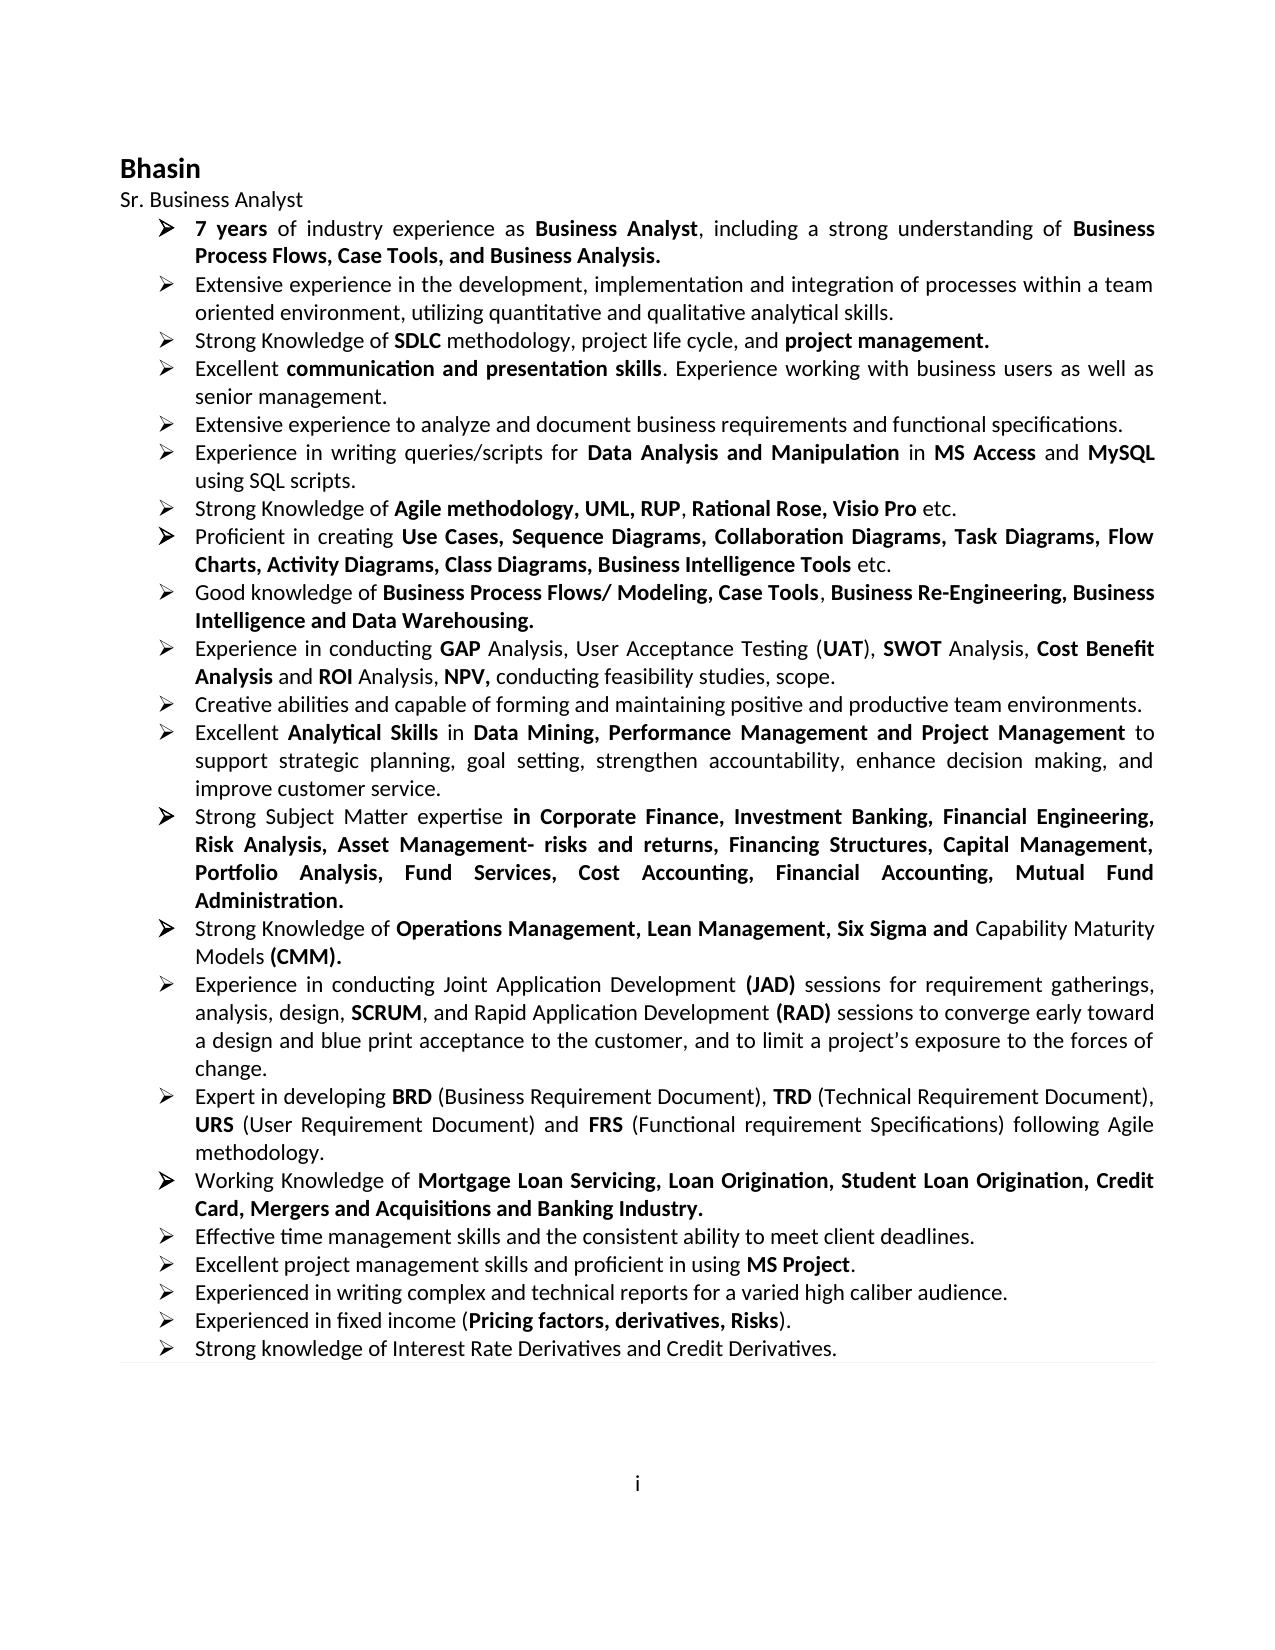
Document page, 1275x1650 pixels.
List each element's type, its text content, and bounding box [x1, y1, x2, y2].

list Strong Knowledge of Agile methodology, UML, RUP, Rational Rose, Visio Pro etc. [157, 494, 1155, 522]
list Proficient in creating Use Cases, Sequence Diagrams, Collaboration Diagrams, Task Diagrams, Flow Charts, Activity Diagrams, Class Diagrams, Business Intelligence Tools etc. [157, 522, 1155, 578]
list Experience in conducting GAP Analysis, User Acceptance Testing (UAT), SWOT Analysis, Cost Benefit Analysis and ROI Analysis, NPV, conducting feasibility studies, scope. [157, 634, 1155, 690]
text Sr. Business Analyst [120, 186, 1155, 214]
list Working Knowledge of Mortgage Loan Servicing, Loan Origination, Student Loan Origination, Credit Card, Mergers and Acquisitions and Banking Industry. [157, 1166, 1155, 1222]
list Excellent project management skills and proficient in using MS Project. [157, 1250, 1155, 1278]
list Strong knowledge of Interest Rate Derivatives and Credit Derivatives. [157, 1334, 1155, 1362]
list Experienced in fixed income (Pricing factors, derivatives, Risks). [157, 1306, 1155, 1334]
list Effective time management skills and the consistent ability to meet client deadlines. [157, 1222, 1155, 1250]
list Extensive experience in the development, implementation and integration of processes within a team oriented environment, utilizing quantitative and qualitative analytical skills. [157, 270, 1155, 326]
list Expert in developing BRD (Business Requirement Document), TRD (Technical Requirement Document), URS (User Requirement Document) and FRS (Functional requirement Specifications) following Agile methodology. [157, 1082, 1155, 1166]
list Strong Subject Matter expertise in Corporate Finance, Investment Banking, Financial Engineering, Risk Analysis, Asset Management- risks and returns, Financing Structures, Capital Management, Portfolio Analysis, Fund Services, Cost Accounting, Financial Accounting, Mutual Fund Administration. [157, 802, 1155, 914]
list 7 years of industry experience as Business Analyst, including a strong understanding of Business Process Flows, Case Tools, and Business Analysis. [157, 214, 1155, 270]
list Creative abilities and capable of forming and maintaining positive and productive team environments. [157, 690, 1155, 718]
list Strong Knowledge of SDLC methodology, project life cycle, and project management. [157, 326, 1155, 354]
list Experience in writing queries/scripts for Data Analysis and Manipulation in MS Access and MySQL using SQL scripts. [157, 438, 1155, 494]
list Experience in conducting Joint Application Development (JAD) sessions for requirement gatherings, analysis, design, SCRUM, and Rapid Application Development (RAD) sessions to converge early toward a design and blue print acceptance to the customer, and to limit a project’s exposure to the forces of change. [157, 970, 1155, 1082]
list Extensive experience to analyze and document business requirements and functional specifications. [157, 410, 1155, 438]
text Bhasin [120, 150, 1155, 186]
list Excellent communication and presentation skills. Experience working with business users as well as senior management. [157, 354, 1155, 410]
list Strong Knowledge of Operations Management, Lean Management, Six Sigma and Capability Maturity Models (CMM). [157, 914, 1155, 970]
list Excellent Analytical Skills in Data Mining, Performance Management and Project Management to support strategic planning, goal setting, strengthen accountability, enhance decision making, and improve customer service. [157, 718, 1155, 802]
list Good knowledge of Business Process Flows/ Modeling, Case Tools, Business Re-Engineering, Business Intelligence and Data Warehousing. [157, 578, 1155, 634]
list Experienced in writing complex and technical reports for a varied high caliber audience. [157, 1278, 1155, 1306]
